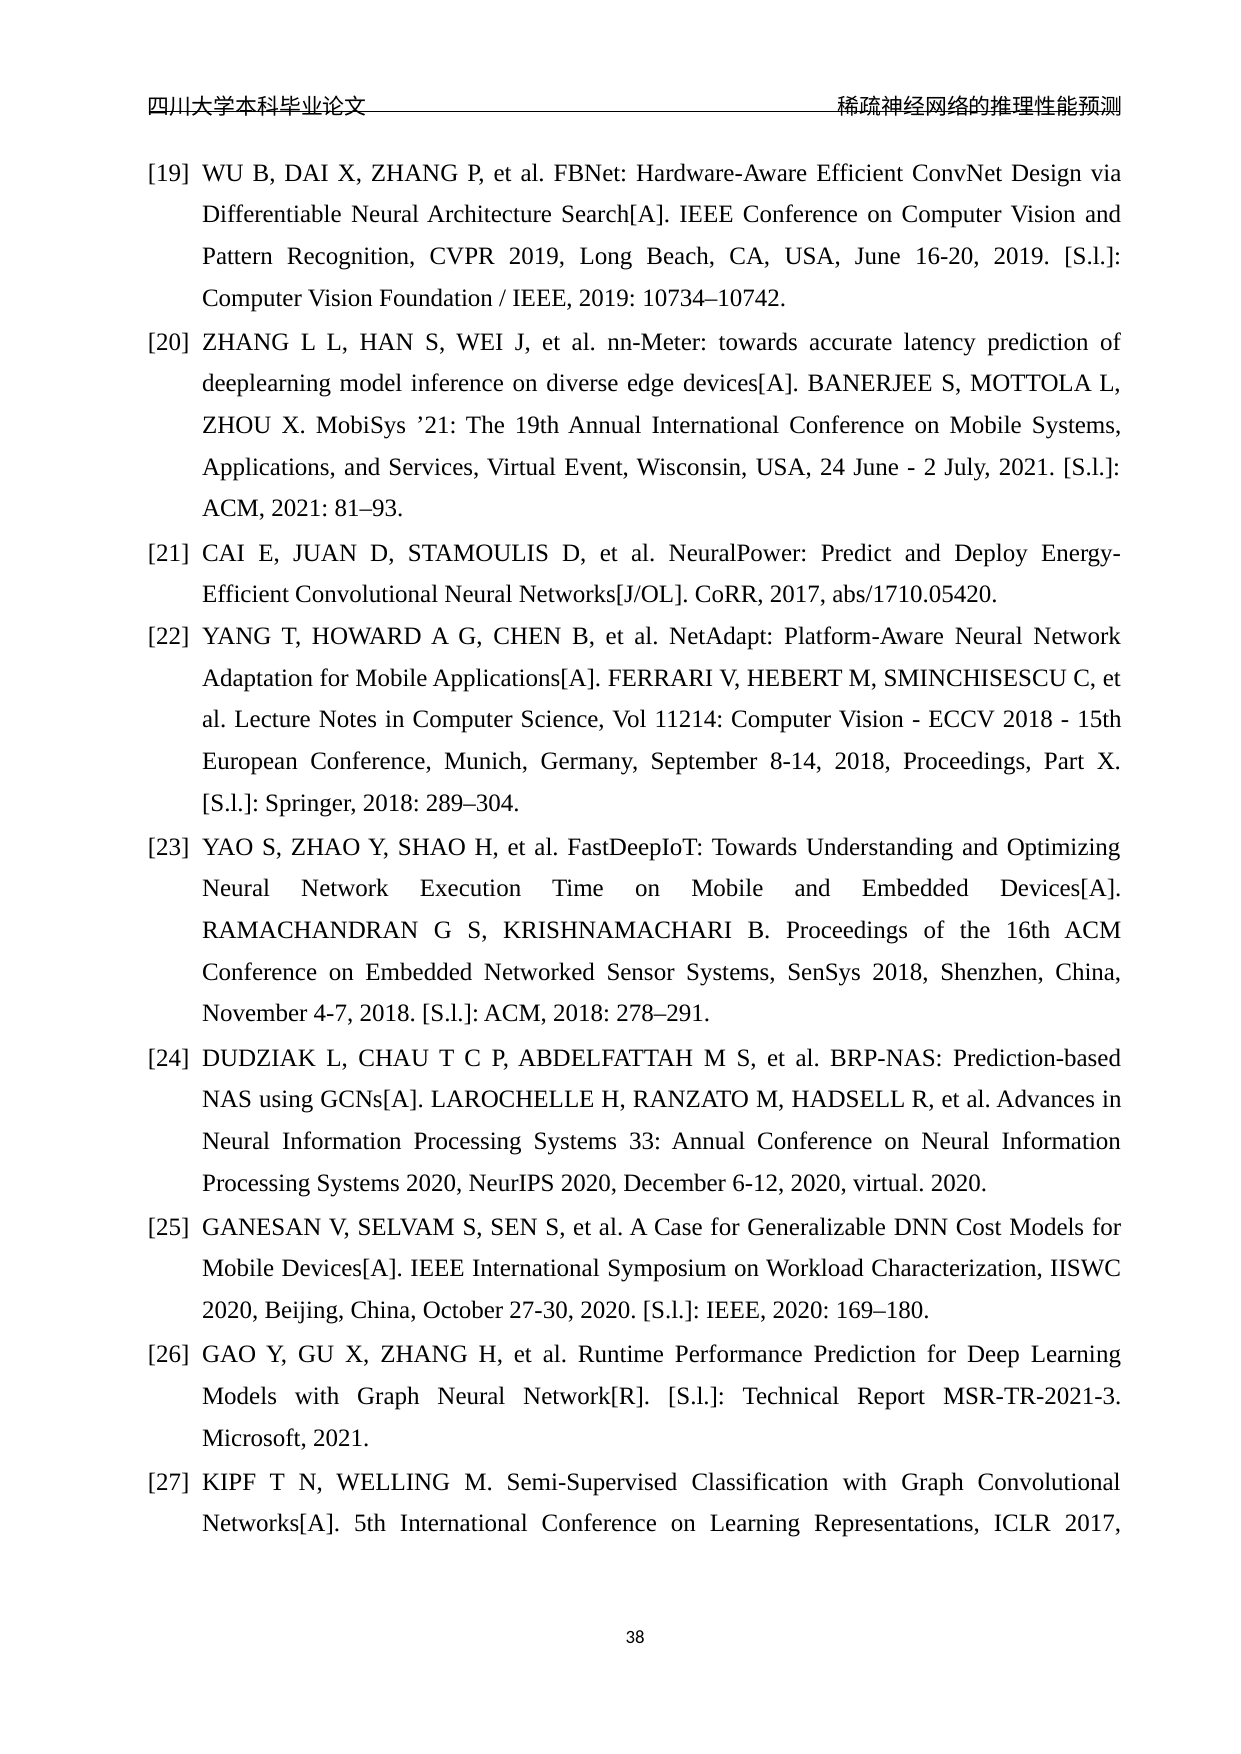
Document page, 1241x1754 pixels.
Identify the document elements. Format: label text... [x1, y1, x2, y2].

list ZHANG L L, HAN S, WEI J, et al. nn-Meter: towards accurate latency prediction of deeplearning model inference on diverse edge devices[A]. BANERJEE S, MOTTOLA L, ZHOU X. MobiSys ’21: The 19th Annual International Conference on Mobile Systems, Applications, and Services, Virtual Event, Wisconsin, USA, 24 June - 2 July, 2021. [S.l.]: ACM, 2021: 81–93. [148, 317, 1122, 525]
list WU B, DAI X, ZHANG P, et al. FBNet: Hardware-Aware Efficient ConvNet Design via Differentiable Neural Architecture Search[A]. IEEE Conference on Computer Vision and Pattern Recognition, CVPR 2019, Long Beach, CA, USA, June 16-20, 2019. [S.l.]: Computer Vision Foundation / IEEE, 2019: 10734–10742. [148, 148, 1122, 314]
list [148, 1457, 1122, 1540]
list YANG T, HOWARD A G, CHEN B, et al. NetAdapt: Platform-Aware Neural Network Adaptation for Mobile Applications[A]. FERRARI V, HEBERT M, SMINCHISESCU C, et al. Lecture Notes in Computer Science, Vol 11214: Computer Vision - ECCV 2018 - 15th European Conference, Munich, Germany, September 8-14, 2018, Proceedings, Part X. [S.l.]: Springer, 2018: 289–304. [148, 611, 1122, 819]
list GANESAN V, SELVAM S, SEN S, et al. A Case for Generalizable DNN Cost Models for Mobile Devices[A]. IEEE International Symposium on Workload Characterization, IISWC 2020, Beijing, China, October 27-30, 2020. [S.l.]: IEEE, 2020: 169–180. [148, 1202, 1122, 1327]
list YAO S, ZHAO Y, SHAO H, et al. FastDeepIoT: Towards Understanding and Optimizing Neural Network Execution Time on Mobile and Embedded Devices[A]. RAMACHANDRAN G S, KRISHNAMACHARI B. Proceedings of the 16th ACM Conference on Embedded Networked Sensor Systems, SenSys 2018, Shenzhen, China, November 4-7, 2018. [S.l.]: ACM, 2018: 278–291. [148, 822, 1122, 1030]
list GAO Y, GU X, ZHANG H, et al. Runtime Performance Prediction for Deep Learning Models with Graph Neural Network[R]. [S.l.]: Technical Report MSR-TR-2021-3. Microsoft, 2021. [148, 1329, 1122, 1454]
list DUDZIAK L, CHAU T C P, ABDELFATTAH M S, et al. BRP-NAS: Prediction-based NAS using GCNs[A]. LAROCHELLE H, RANZATO M, HADSELL R, et al. Advances in Neural Information Processing Systems 33: Annual Conference on Neural Information Processing Systems 2020, NeurIPS 2020, December 6-12, 2020, virtual. 2020. [148, 1033, 1122, 1199]
list CAI E, JUAN D, STAMOULIS D, et al. NeuralPower: Predict and Deploy Energy-Efficient Convolutional Neural Networks[J/OL]. CoRR, 2017, abs/1710.05420. [148, 528, 1122, 611]
